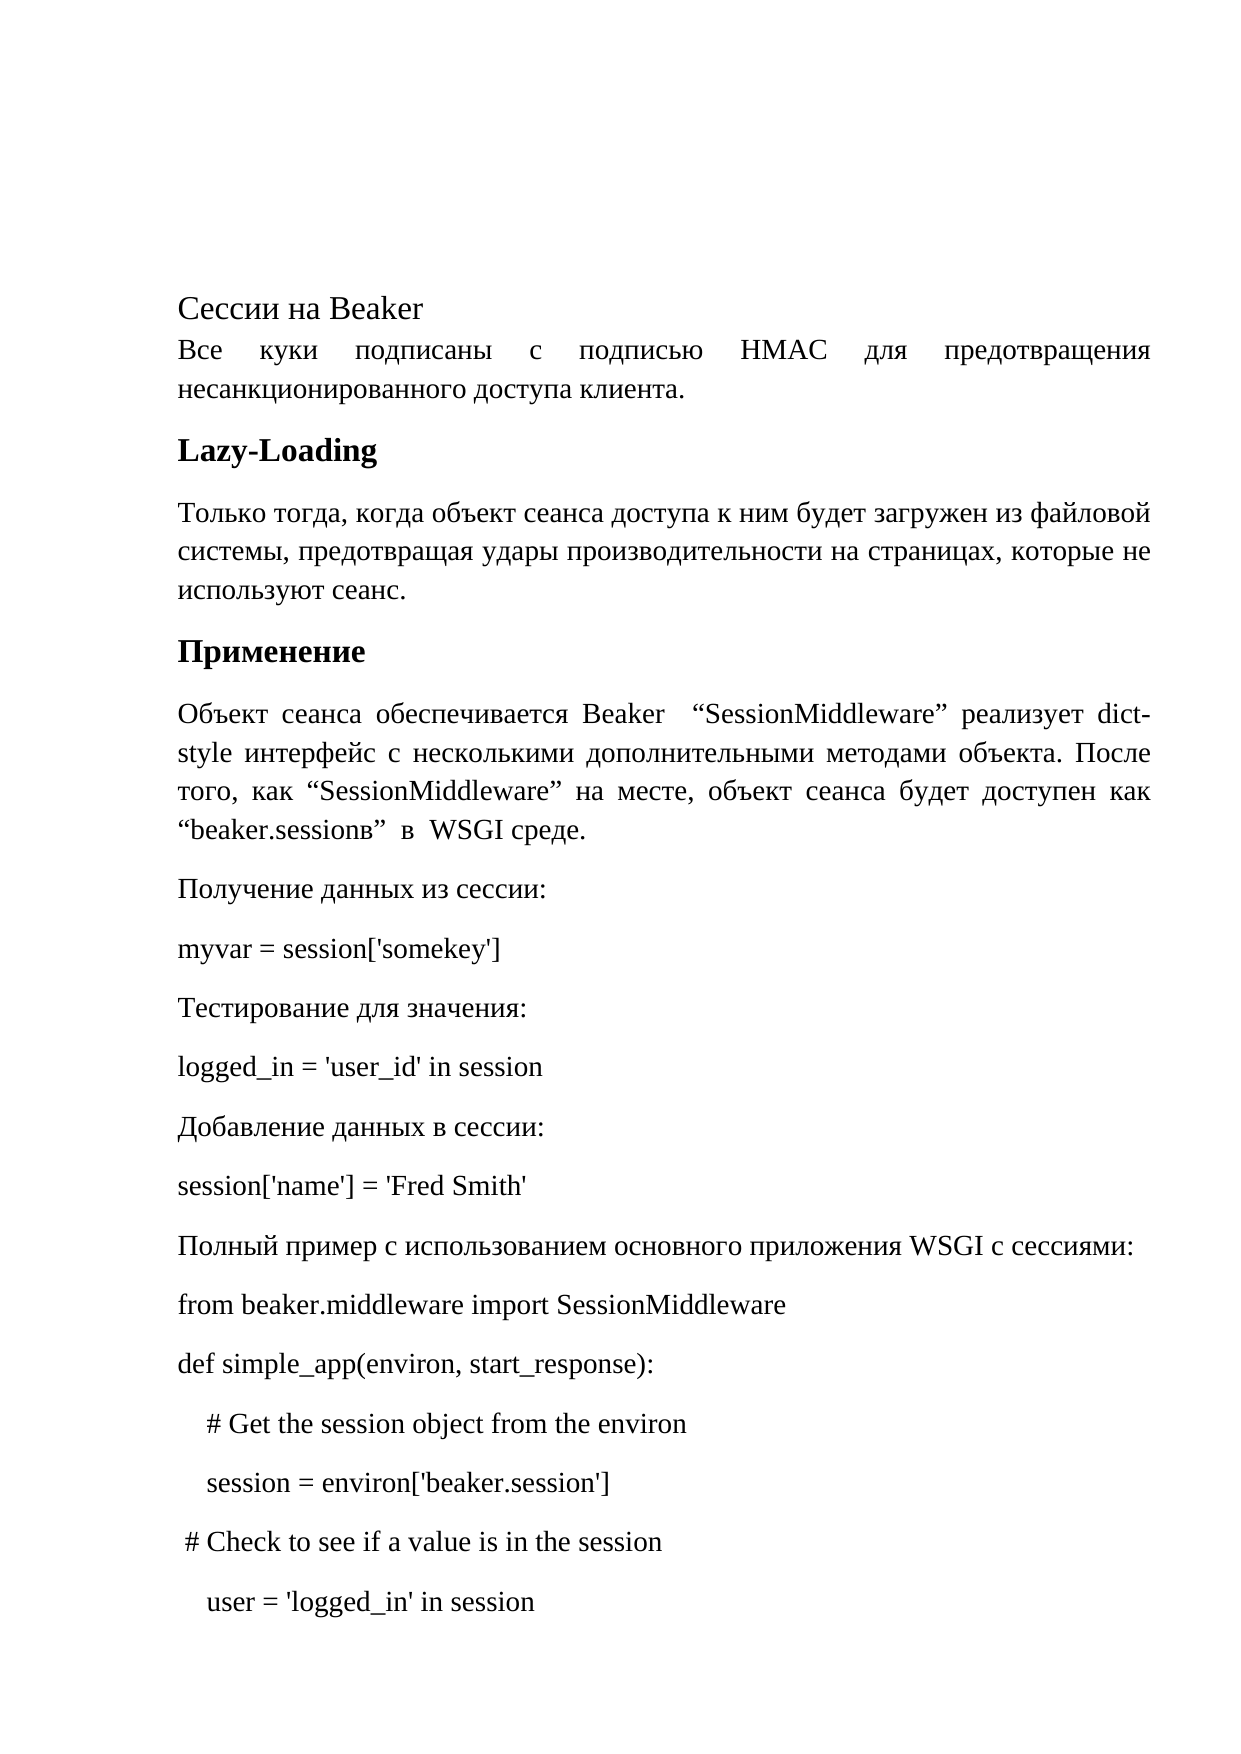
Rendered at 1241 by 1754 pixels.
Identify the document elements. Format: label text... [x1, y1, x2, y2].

text Объект сеанса обеспечивается Beaker “SessionMiddleware” реализует dict-style интерфейс с несколькими дополнительными методами объекта. После того, как “SessionMiddleware” на месте, объект сеанса будет доступен как “beaker.sessionв” в WSGI среде. [177, 696, 1152, 846]
text Полный пример с использованием основного приложения WSGI с сессиями: [177, 1228, 1152, 1261]
text myvar = session['somekey'] [177, 931, 1152, 964]
text Тестирование для значения: [177, 990, 1152, 1024]
text # Check to see if a value is in the session [177, 1524, 1152, 1558]
text Только тогда, когда объект сеанса доступа к ним будет загружен из файловой системы, предотвращая удары производительности на страницах, которые не используют сеанс. [177, 495, 1152, 606]
text Добавление данных в сессии: [177, 1109, 1152, 1142]
text # Get the session object from the environ [177, 1406, 1152, 1439]
text Применение [177, 631, 1152, 670]
text from beaker.middleware import SessionMiddleware [177, 1287, 1152, 1321]
text session = environ['beaker.session'] [177, 1465, 1152, 1499]
subtitle Сессии на Beaker [177, 288, 1152, 326]
text session['name'] = 'Fred Smith' [177, 1168, 1152, 1202]
text def simple_app(environ, start_response): [177, 1346, 1152, 1380]
text logged_in = 'user_id' in session [177, 1049, 1152, 1083]
text Lazy-Loading [177, 430, 1152, 468]
text Все куки подписаны с подписью HMAC для предотвращения несанкционированного доступа клиента. [177, 332, 1152, 404]
text user = 'logged_in' in session [177, 1584, 1152, 1617]
text Получение данных из сессии: [177, 871, 1152, 905]
